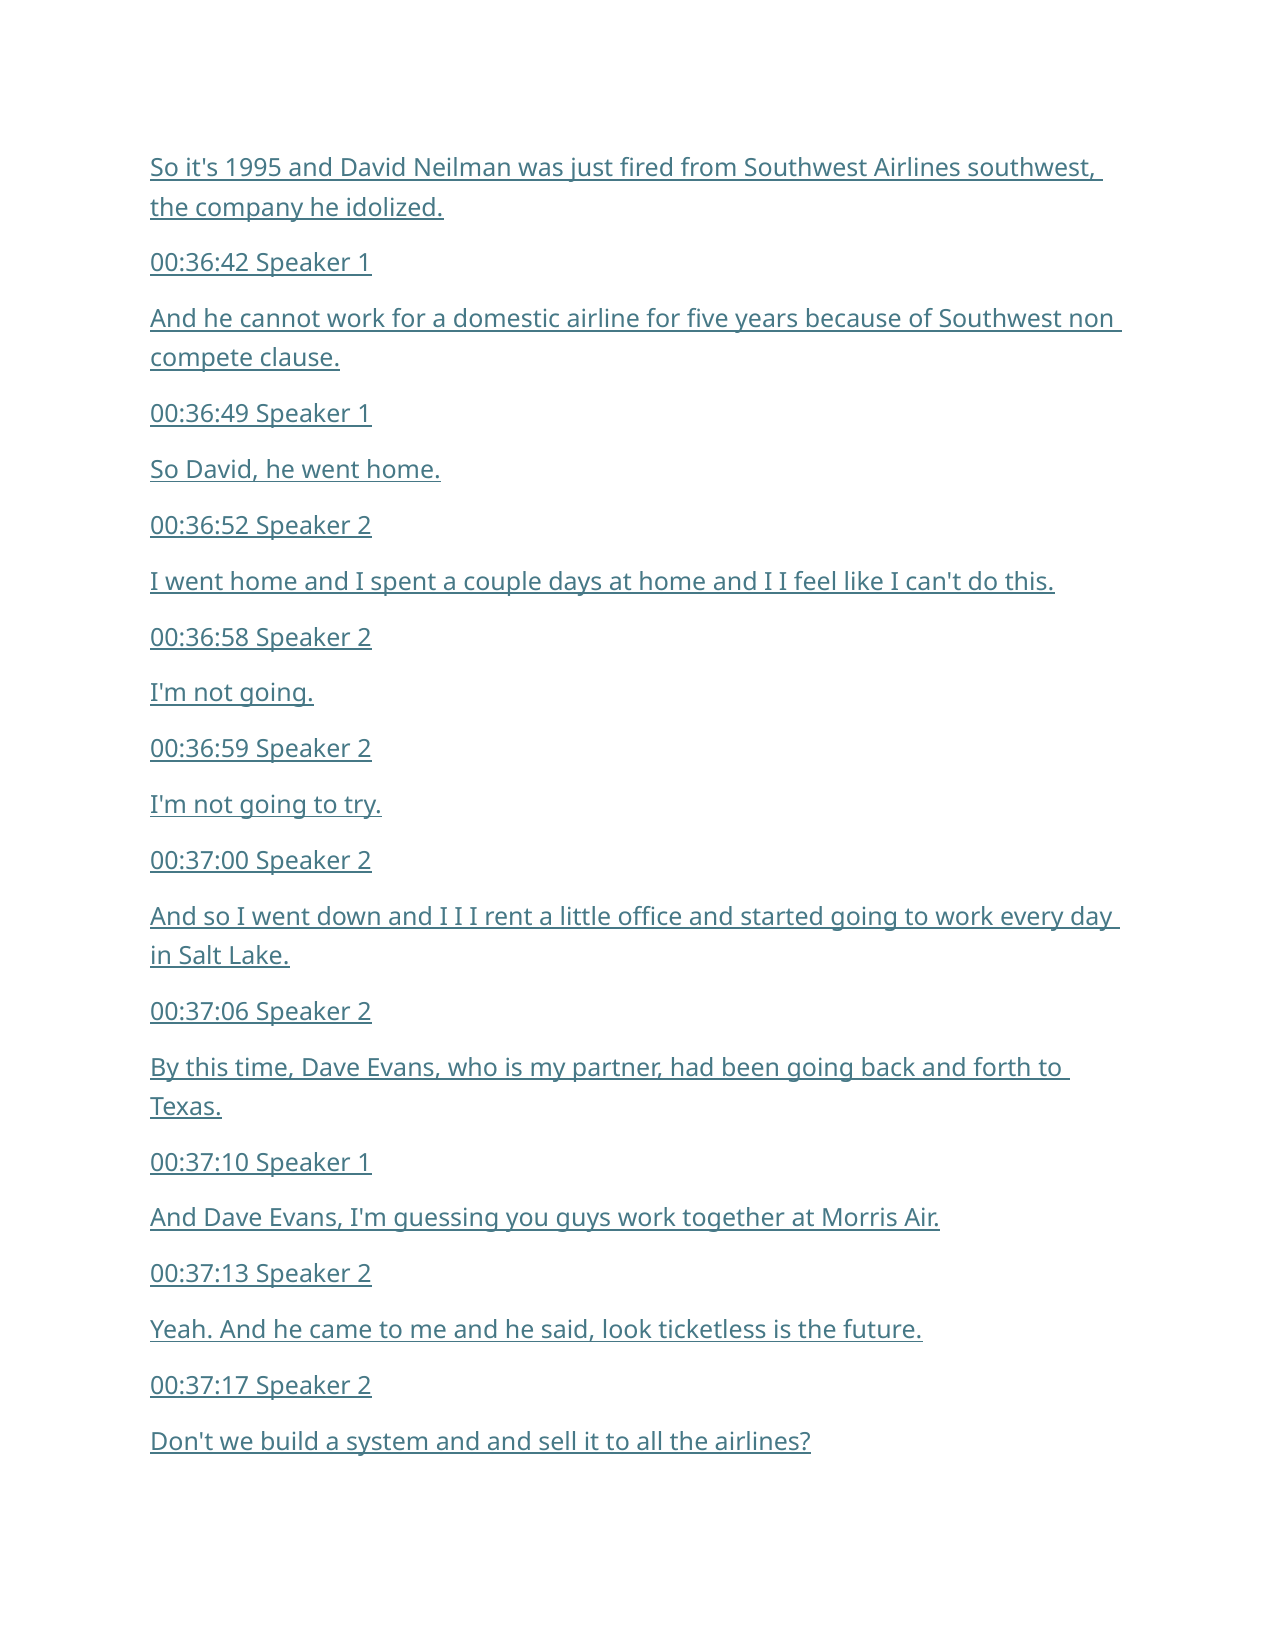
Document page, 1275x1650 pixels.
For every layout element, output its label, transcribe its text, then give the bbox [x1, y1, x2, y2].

text Don't we build a system and and sell it to all the airlines? [150, 1423, 1125, 1457]
text 00:37:17 Speaker 2 [150, 1367, 1125, 1402]
text 00:36:52 Speaker 2 [150, 507, 1125, 542]
text Yeah. And he came to me and he said, look ticketless is the future. [150, 1312, 1125, 1346]
text I'm not going. [150, 675, 1125, 709]
text 00:37:06 Speaker 2 [150, 993, 1125, 1027]
text And Dave Evans, I'm guessing you guys work together at Morris Air. [150, 1200, 1125, 1234]
text I'm not going to try. [150, 787, 1125, 821]
text And he cannot work for a domestic airline for five years because of Southwest non compete clause. [150, 301, 1125, 374]
text 00:37:00 Speaker 2 [150, 842, 1125, 877]
text 00:36:58 Speaker 2 [150, 619, 1125, 653]
text 00:36:59 Speaker 2 [150, 731, 1125, 765]
text So David, he went home. [150, 452, 1125, 486]
text 00:36:42 Speaker 1 [150, 245, 1125, 279]
text By this time, Dave Evans, who is my partner, had been going back and forth to Texas. [150, 1049, 1125, 1122]
text 00:37:10 Speaker 1 [150, 1144, 1125, 1178]
text 00:36:49 Speaker 1 [150, 396, 1125, 430]
text So it's 1995 and David Neilman was just fired from Southwest Airlines southwest, the company he idolized. [150, 150, 1125, 223]
text I went home and I spent a couple days at home and I I feel like I can't do this. [150, 563, 1125, 597]
text And so I went down and I I I rent a little office and started going to work every day in Salt Lake. [150, 898, 1125, 972]
text 00:37:13 Speaker 2 [150, 1256, 1125, 1290]
